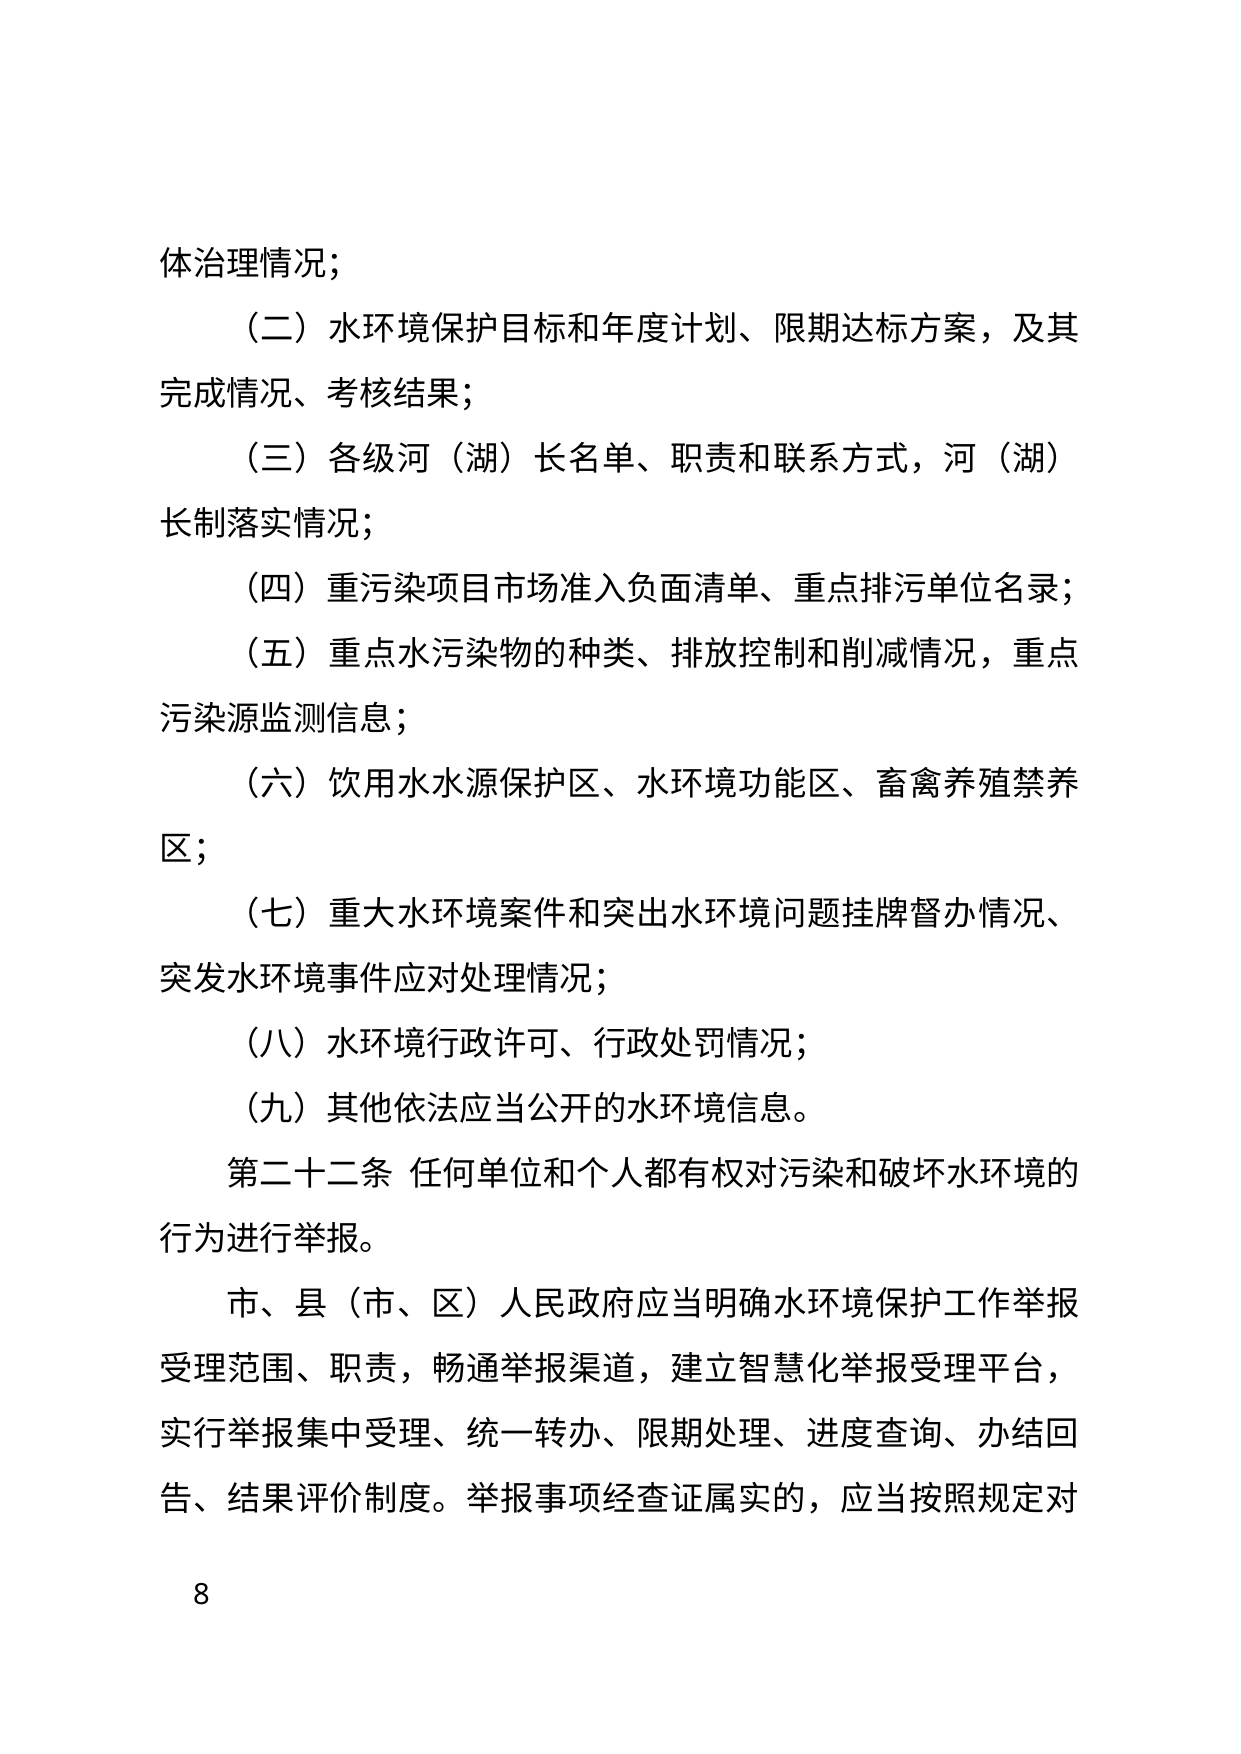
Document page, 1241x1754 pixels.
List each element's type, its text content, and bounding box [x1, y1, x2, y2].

text （五）重点水污染物的种类、排放控制和削减情况，重点污染源监测信息； [159, 618, 1081, 748]
text （九）其他依法应当公开的水环境信息。 [159, 1073, 1081, 1138]
text 第二十二条 任何单位和个人都有权对污染和破坏水环境的行为进行举报。 [159, 1138, 1081, 1268]
text （六）饮用水水源保护区、水环境功能区、畜禽养殖禁养区； [159, 748, 1081, 878]
text （四）重污染项目市场准入负面清单、重点排污单位名录； [159, 553, 1081, 618]
text （七）重大水环境案件和突出水环境问题挂牌督办情况、突发水环境事件应对处理情况； [159, 878, 1081, 1008]
text （八）水环境行政许可、行政处罚情况； [159, 1008, 1081, 1073]
text （二）水环境保护目标和年度计划、限期达标方案，及其完成情况、考核结果； [159, 293, 1081, 423]
text （三）各级河（湖）长名单、职责和联系方式，河（湖）长制落实情况； [159, 423, 1081, 553]
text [159, 228, 1081, 293]
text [159, 1268, 1081, 1528]
